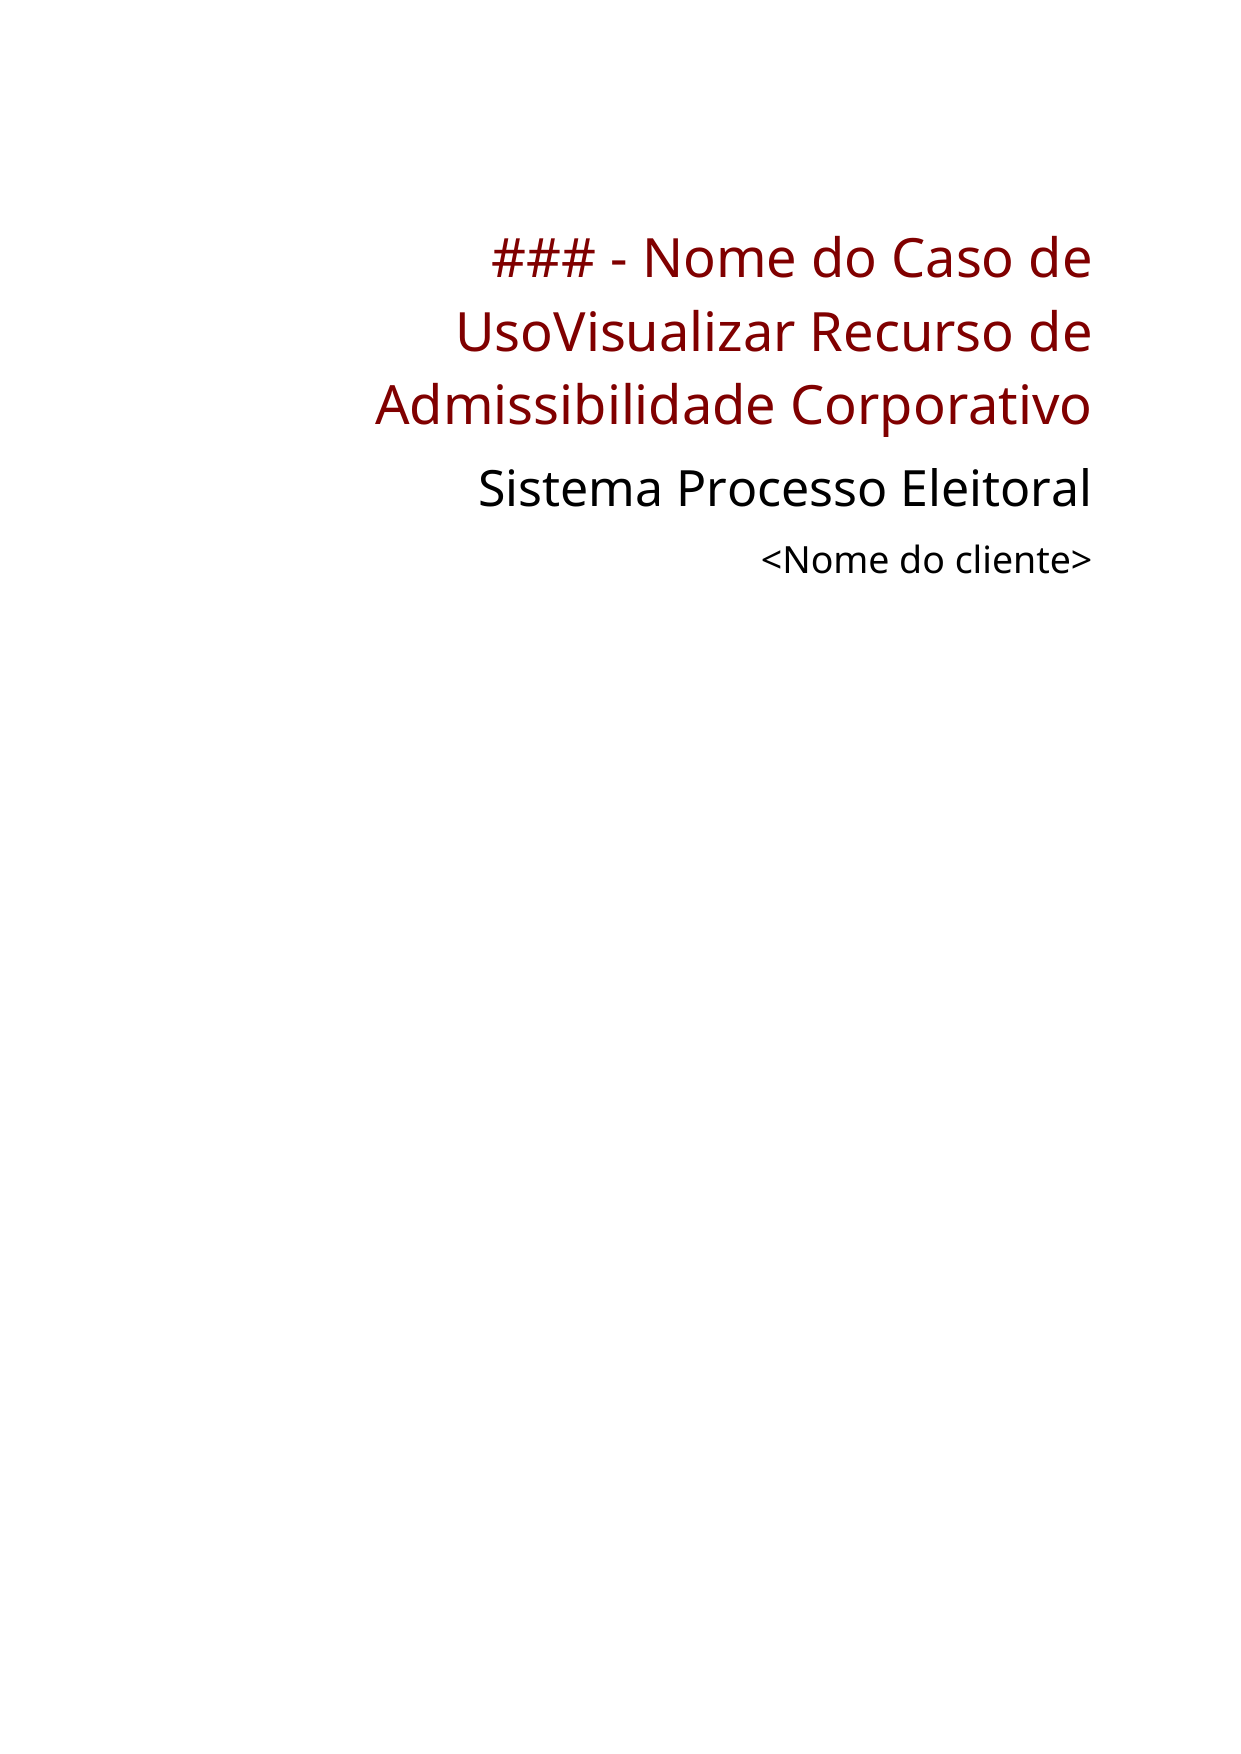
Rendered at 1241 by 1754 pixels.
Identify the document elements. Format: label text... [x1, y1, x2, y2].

text <Nome do cliente>CAU [148, 534, 1092, 585]
text <Nome do Produto>Sistema Processo Eleitoral [148, 453, 1092, 521]
text ### - Nome do Caso de UsoHST125 - Visualizar Recurso de Admissibilidade Corporativo [148, 219, 1092, 441]
